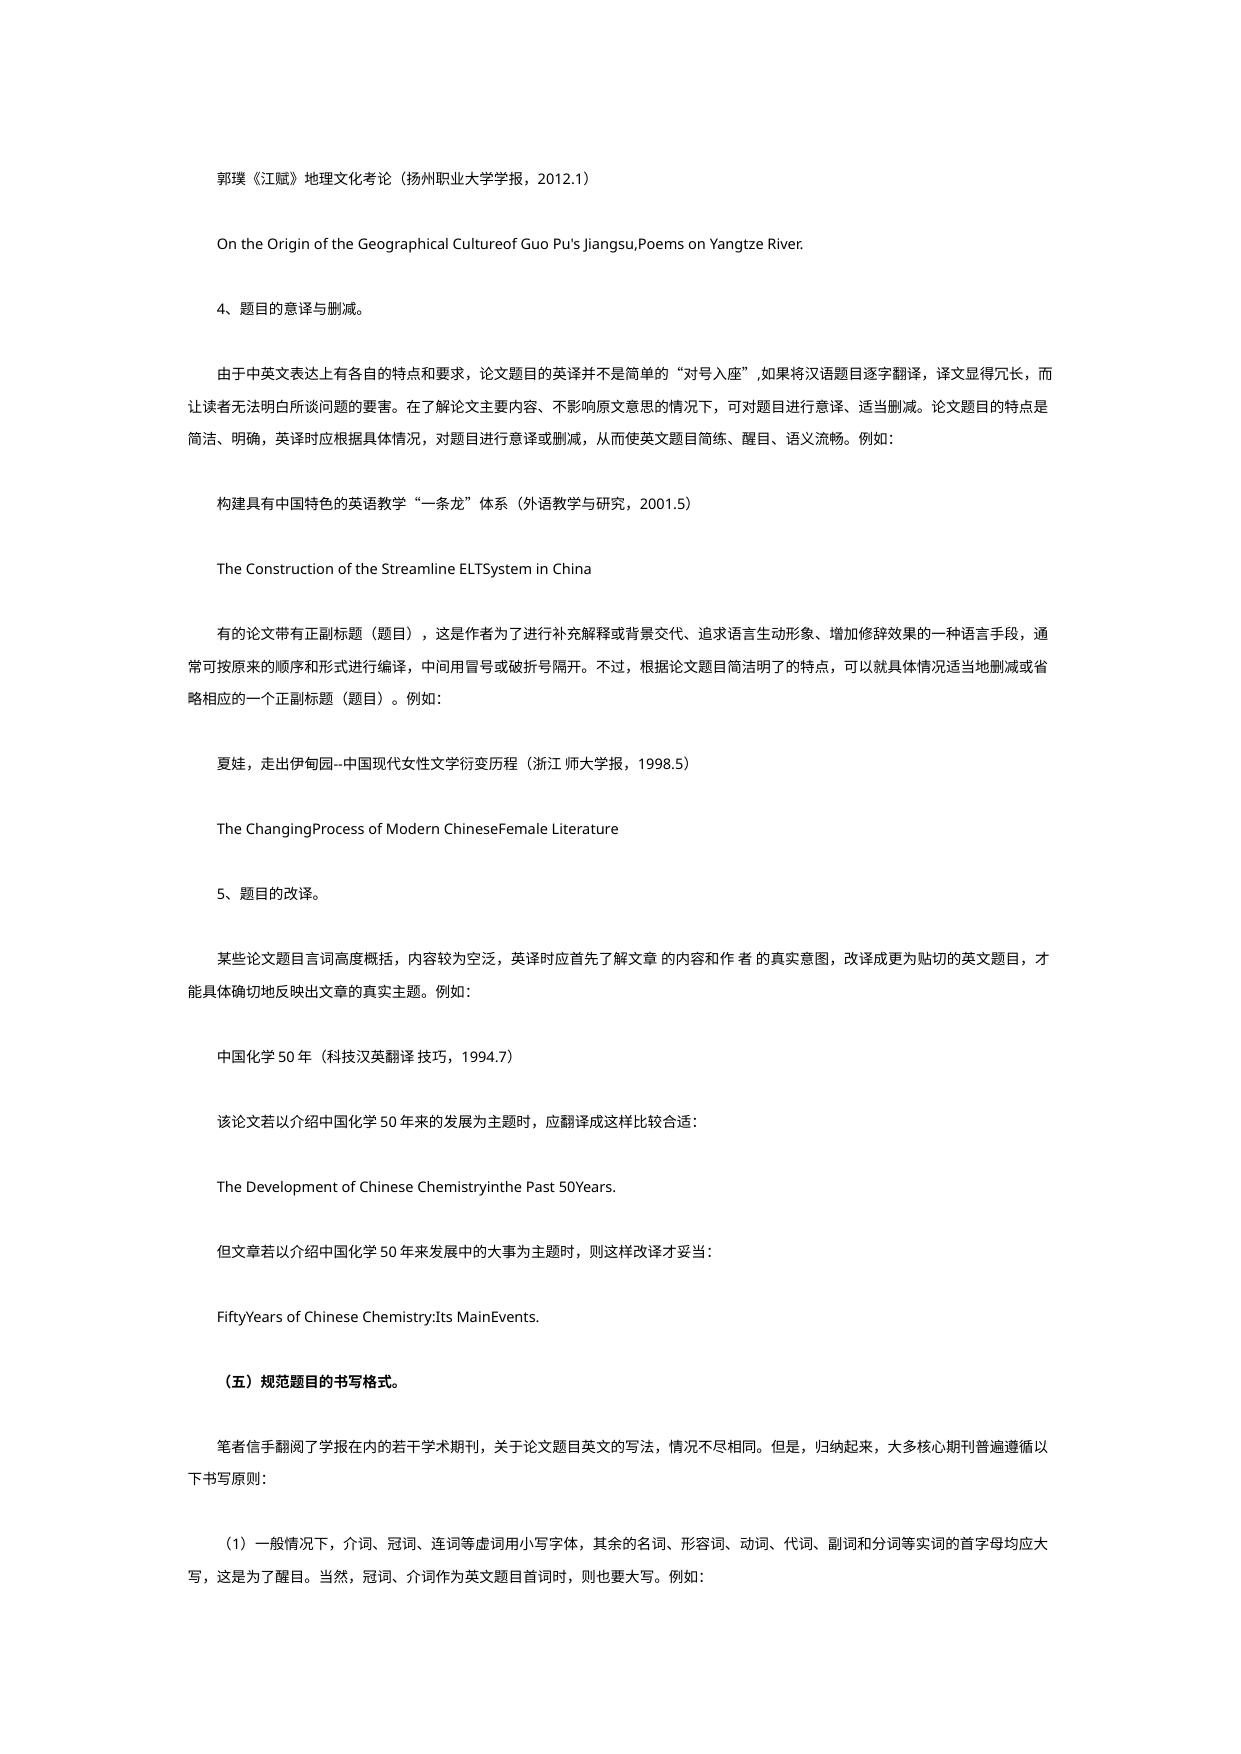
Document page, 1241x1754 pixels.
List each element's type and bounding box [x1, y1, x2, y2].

text [187, 162, 1053, 1592]
